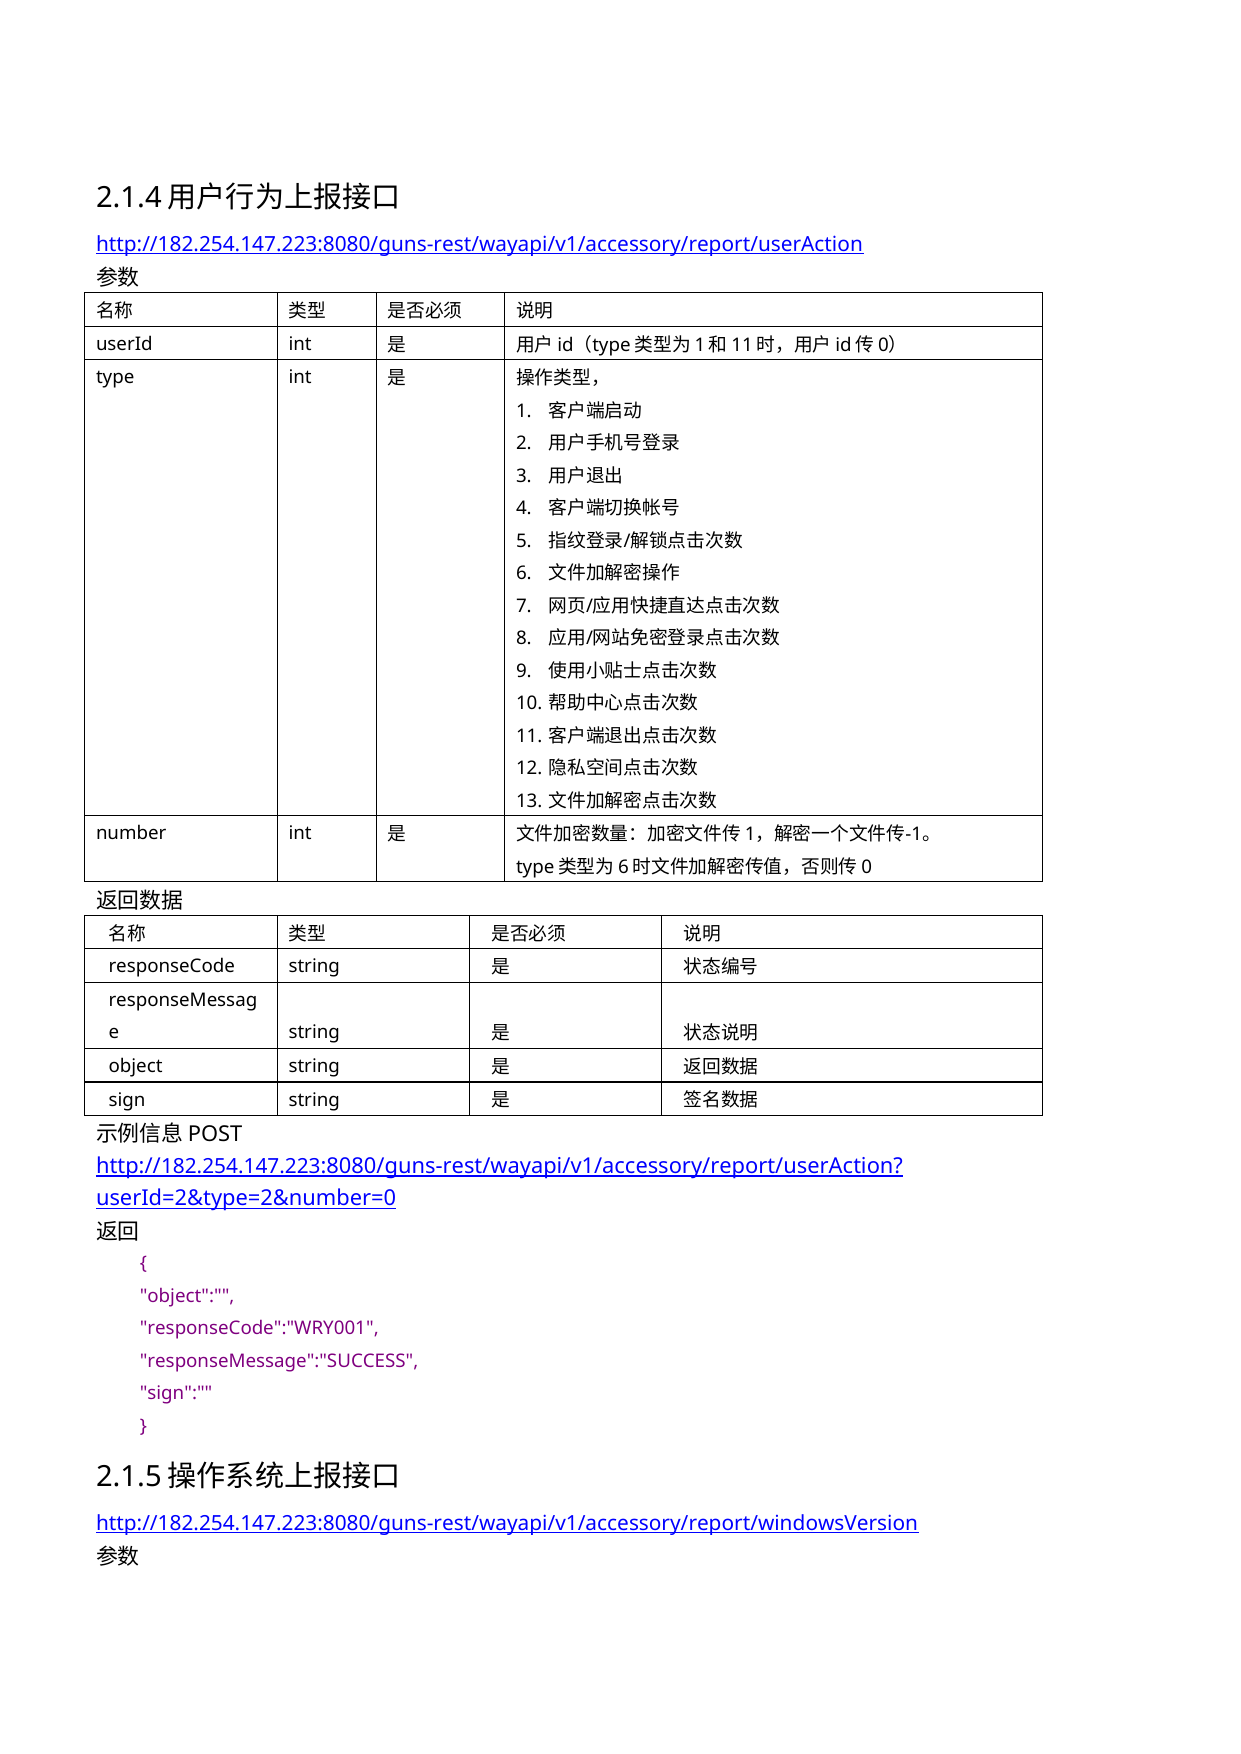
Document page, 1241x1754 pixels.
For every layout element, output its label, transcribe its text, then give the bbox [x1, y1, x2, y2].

table_cell int [278, 360, 376, 815]
table_cell 是 [377, 360, 504, 815]
table_header 说明 [505, 293, 1042, 326]
table_header 类型 [278, 916, 469, 948]
table_cell object [85, 1049, 277, 1081]
table_cell 签名数据 [662, 1083, 1042, 1115]
table_cell string [278, 949, 469, 982]
table_cell 文件加密数量：加密文件传1，解密一个文件传-1。 type类型为6时文件加解密传值，否则传0 [505, 816, 1042, 881]
text 返回 [96, 1213, 1150, 1246]
table_cell 是 [470, 1049, 661, 1081]
text 2.1.4用户行为上报接口 [96, 162, 1150, 227]
table_cell userId [85, 327, 277, 359]
table_cell 操作类型， 客户端启动 用户手机号登录 用户退出 客户端切换帐号 指纹登录/解锁点击次数 文件加解密操作 网页/应用快捷直达点击次数 应用/网站免密登录点击次数 使用小贴士点击次数 帮助中心点击次数 客户端退出点击次数 隐私空间点击次数 文件加解密点击次数 [505, 360, 1042, 815]
text 示例信息POST [96, 1116, 1150, 1148]
table_header 名称 [85, 293, 277, 326]
table_cell number [85, 816, 277, 881]
table_cell string [278, 1083, 469, 1115]
table_cell 返回数据 [662, 1049, 1042, 1081]
table_header 名称 [85, 916, 277, 948]
table_cell 是 [377, 816, 504, 881]
text http://182.254.147.223:8080/guns-rest/wayapi/v1/accessory/report/windowsVersion [96, 1506, 1150, 1538]
table_cell 状态说明 [662, 983, 1042, 1048]
text 2.1.5操作系统上报接口 [96, 1441, 1150, 1506]
text http://182.254.147.223:8080/guns-rest/wayapi/v1/accessory/report/userAction?userId=2&type=2&number=0 [96, 1148, 1150, 1213]
table_cell 是 [377, 327, 504, 359]
table_cell string [278, 1049, 469, 1081]
table_cell 状态编号 [662, 949, 1042, 982]
text 参数 [96, 1538, 1150, 1571]
table_header 说明 [662, 916, 1042, 948]
table_cell 是 [470, 949, 661, 982]
table_cell int [278, 327, 376, 359]
table_header 是否必须 [470, 916, 661, 948]
table_cell responseCode [85, 949, 277, 982]
text 参数 [96, 259, 1150, 292]
table_cell int [278, 816, 376, 881]
table_header 是否必须 [377, 293, 504, 326]
text http://182.254.147.223:8080/guns-rest/wayapi/v1/accessory/report/userAction [96, 227, 1150, 259]
table_cell string [278, 983, 469, 1048]
table_cell responseMessage [85, 983, 277, 1048]
text 返回数据 [96, 882, 1150, 915]
text { "object":"", "responseCode":"WRY001", "responseMessage":"SUCCESS", "sign":"" } [96, 1246, 1150, 1441]
table_header 类型 [278, 293, 376, 326]
table_cell 是 [470, 983, 661, 1048]
table_cell 用户id（type类型为1和11时，用户id传0） [505, 327, 1042, 359]
table_cell 是 [470, 1083, 661, 1115]
table_cell sign [85, 1083, 277, 1115]
table_cell type [85, 360, 277, 815]
